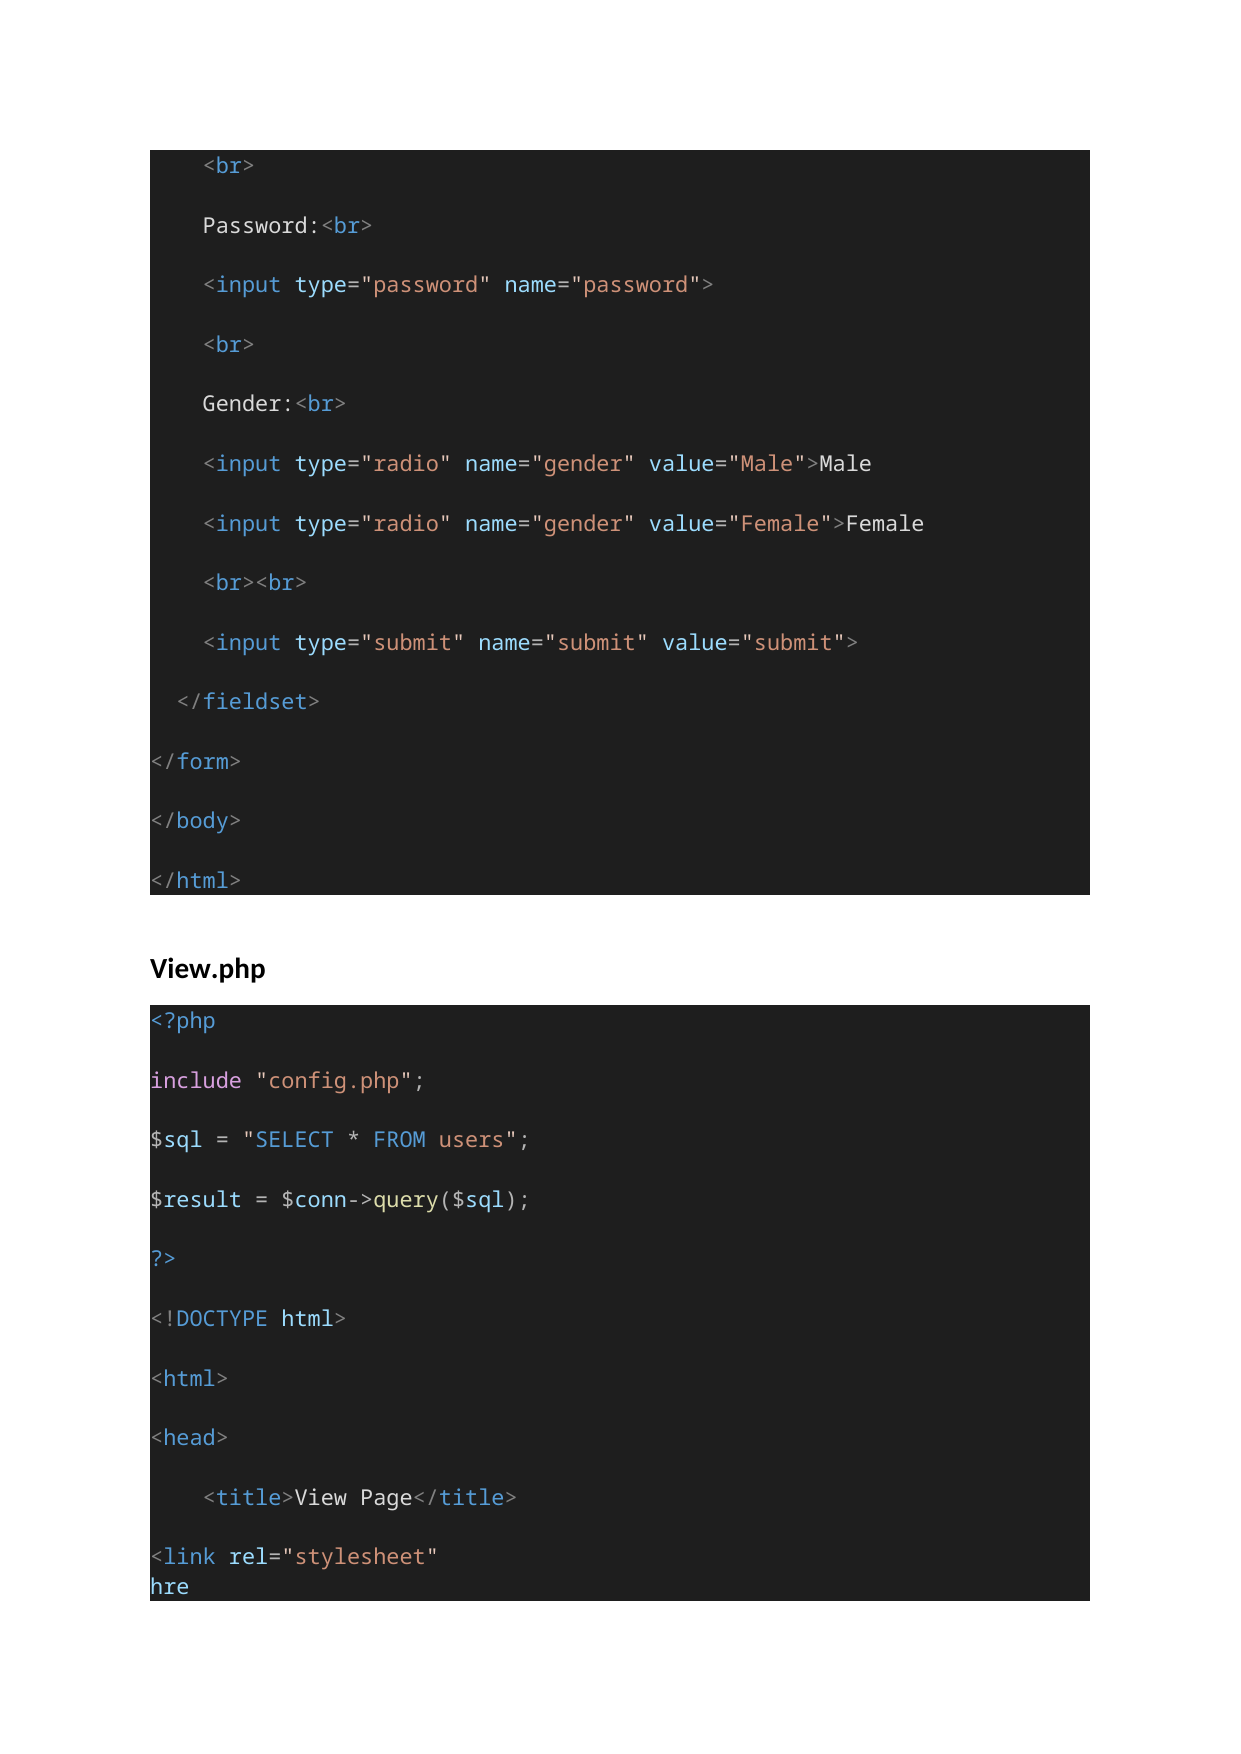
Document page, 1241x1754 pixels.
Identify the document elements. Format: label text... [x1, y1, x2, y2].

text <br><br> [150, 567, 1090, 597]
text <html> [150, 1362, 1090, 1392]
text View.php [150, 950, 1090, 986]
text </body> [150, 805, 1090, 835]
text <title>View Page</title> [150, 1482, 1090, 1511]
text <head> [150, 1422, 1090, 1452]
text <input type="radio" name="gender" value="Female">Female [150, 507, 1090, 537]
text Gender:<br> [150, 388, 1090, 418]
text <input type="submit" name="submit" value="submit"> [150, 627, 1090, 656]
text $result = $conn->query($sql); [150, 1184, 1090, 1213]
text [150, 1541, 1090, 1601]
text <input type="radio" name="gender" value="Male">Male [150, 448, 1090, 478]
text <?php [150, 1005, 1090, 1035]
text </form> [150, 746, 1090, 776]
text </fieldset> [150, 686, 1090, 716]
text include "config.php"; [150, 1064, 1090, 1094]
text </html> [150, 865, 1090, 895]
text $sql = "SELECT * FROM users"; [150, 1124, 1090, 1154]
text <br> [150, 329, 1090, 358]
text <!DOCTYPE html> [150, 1303, 1090, 1333]
text Password:<br> [150, 209, 1090, 239]
text <input type="password" name="password"> [150, 269, 1090, 299]
text <br> [150, 150, 1090, 180]
text ?> [150, 1243, 1090, 1273]
